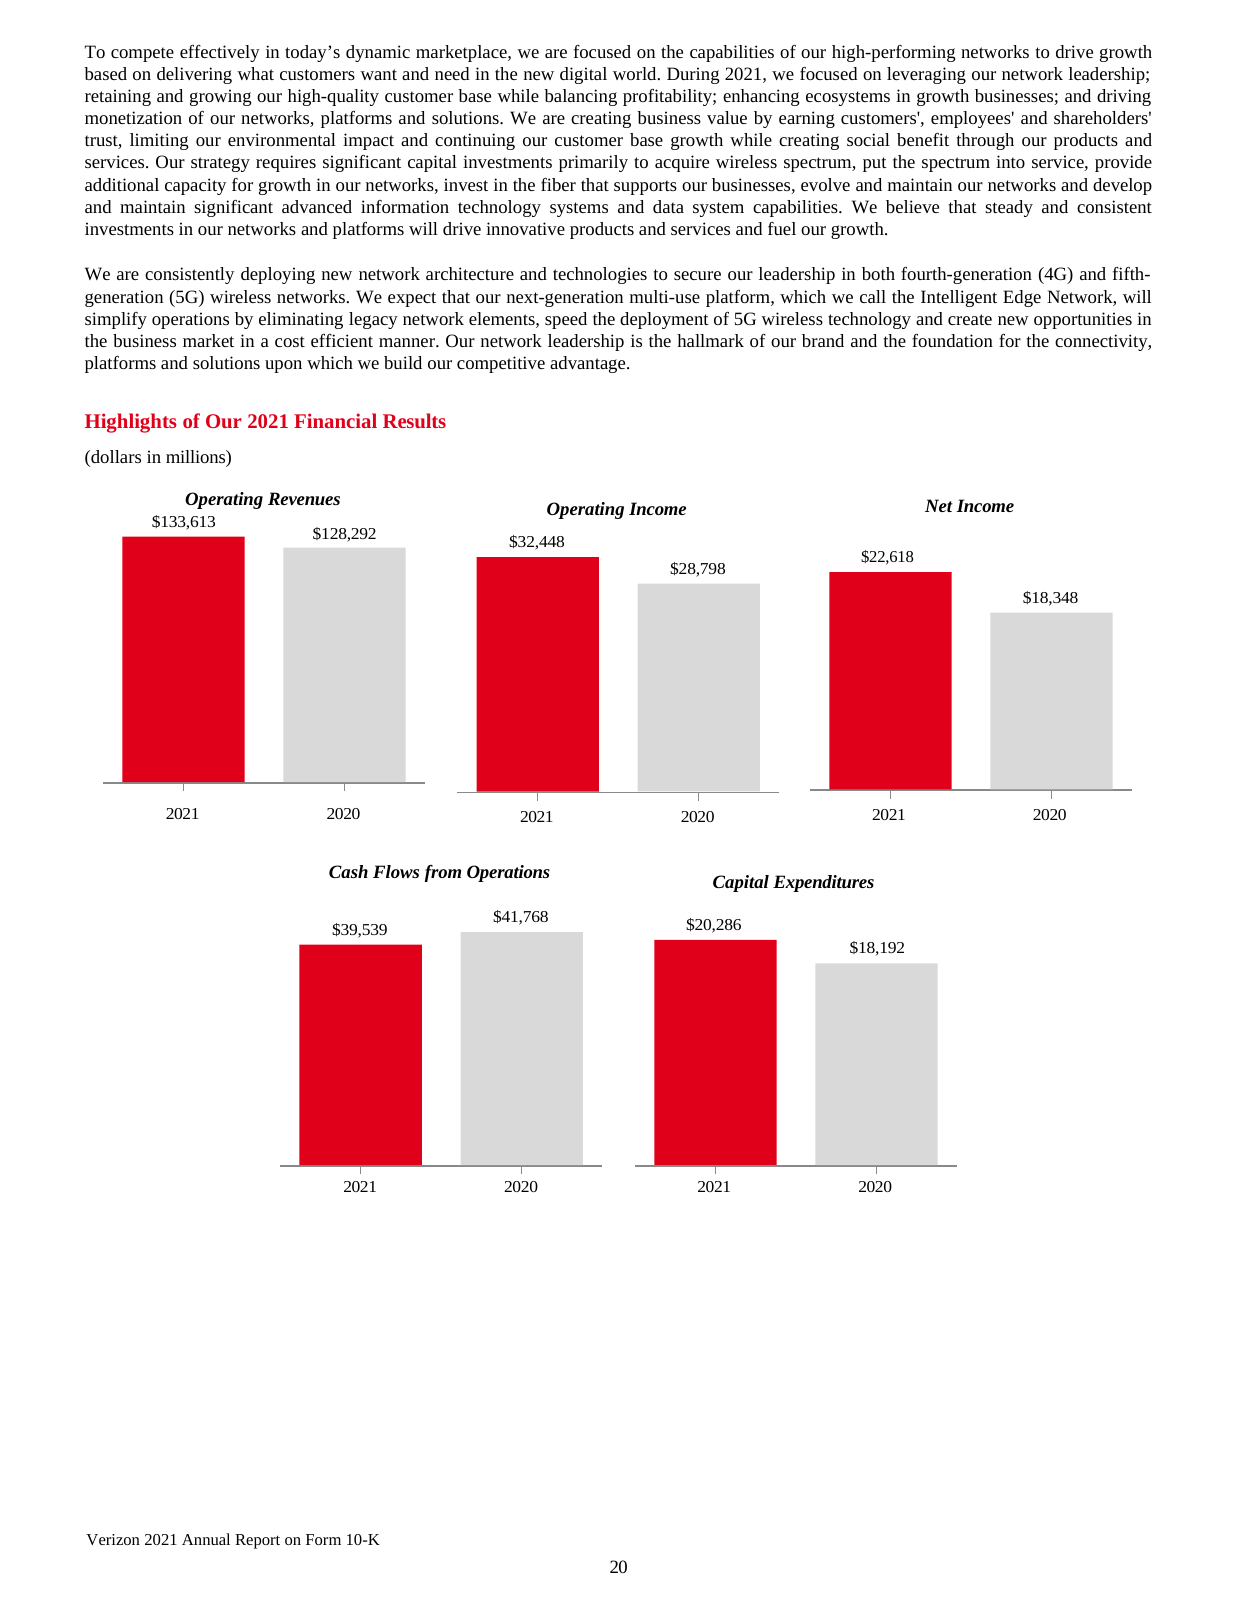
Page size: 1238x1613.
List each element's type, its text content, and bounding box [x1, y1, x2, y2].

text $20,286 [686, 915, 1194, 934]
subtitle Operating Income [546, 497, 692, 519]
text $32,448 [509, 532, 692, 551]
subtitle Highlights of Our 2021 Financial Results [84, 409, 451, 433]
text (dollars in millions) [84, 446, 451, 467]
subtitle Cash Flows from Operations [329, 861, 552, 883]
text 2021 2020 [166, 804, 365, 823]
text 2021 2020 [520, 807, 719, 826]
text We are consistently deploying new network architecture and technologies to secure our leadership in both fourth-generation (4G) and fifth- generation (5G) wireless networks. We expect that our next-generation multi-use platform, which we call the Intelligent Edge Network, will simplify operations by eliminating legacy network elements, speed the deployment of 5G wireless technology and create new opportunities in the business market in a cost efficient manner. Our network leadership is the hallmark of our brand and the foundation for the connectivity, platforms and solutions upon which we build our competitive advantage. [84, 263, 1154, 374]
text 2021 2020 2021 2020 [44, 1177, 1191, 1196]
text To compete effectively in today’s dynamic marketplace, we are focused on the capabilities of our high-performing networks to drive growth based on delivering what customers want and need in the new digital world. During 2021, we focused on leveraging our network leadership; retaining and growing our high-quality customer base while balancing profitability; enhancing ecosystems in growth businesses; and driving monetization of our networks, platforms and solutions. We are creating business value by earning customers', employees' and shareholders' trust, limiting our environmental impact and continuing our customer base growth while creating social benefit through our products and services. Our strategy requires significant capital investments primarily to acquire wireless spectrum, put the spectrum into service, provide additional capacity for growth in our networks, invest in the fiber that supports our businesses, evolve and maintain our networks and develop and maintain significant advanced information technology systems and data system capabilities. We believe that steady and consistent investments in our networks and platforms will drive innovative products and services and fuel our growth. [84, 41, 1154, 239]
text Capital Expenditures [712, 871, 1194, 892]
subtitle Net Income [925, 495, 1194, 517]
text 2021 2020 [872, 805, 1194, 824]
text $133,613 $128,292 [77, 512, 451, 543]
subtitle Operating Revenues [74, 488, 451, 509]
text $22,618 [861, 547, 917, 566]
